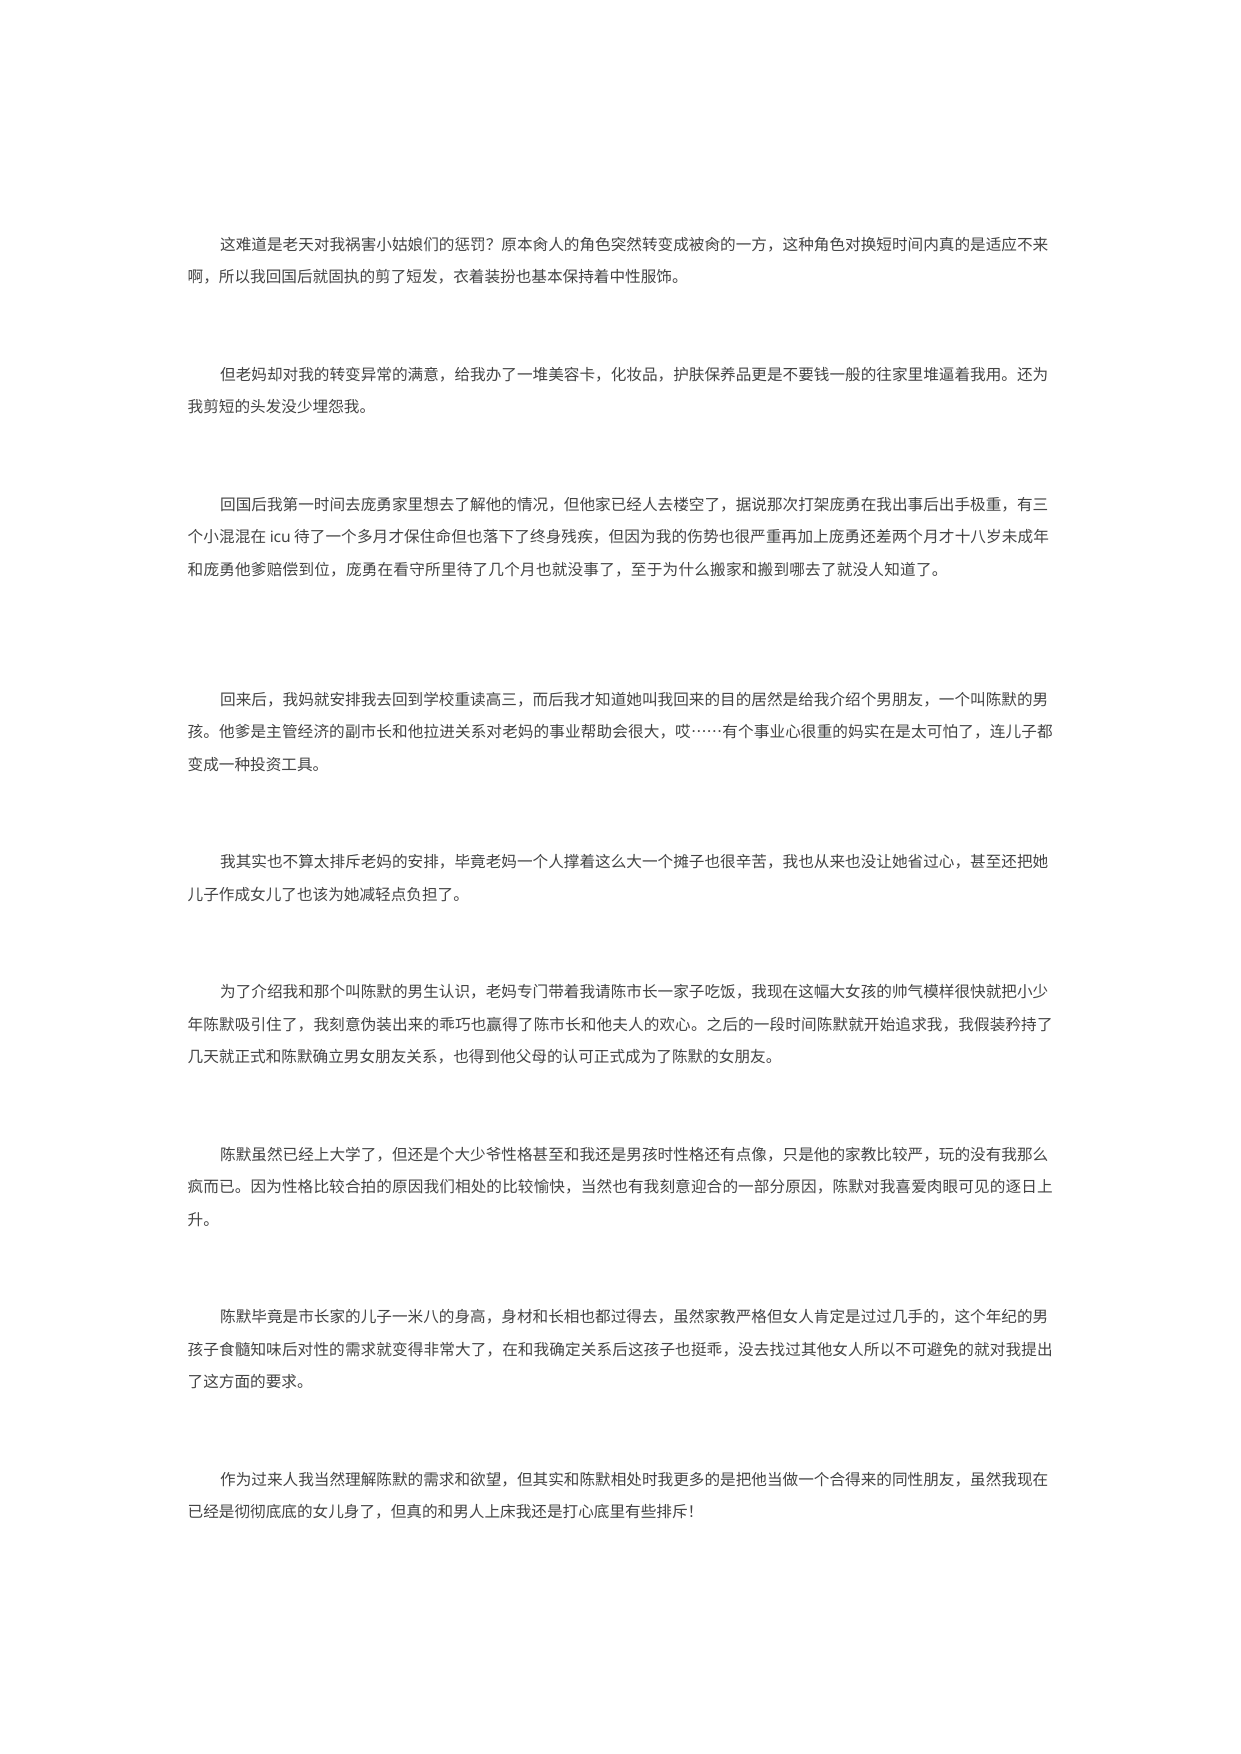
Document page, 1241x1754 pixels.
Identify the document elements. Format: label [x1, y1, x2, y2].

text [187, 574, 1053, 1527]
text [187, 162, 1053, 573]
